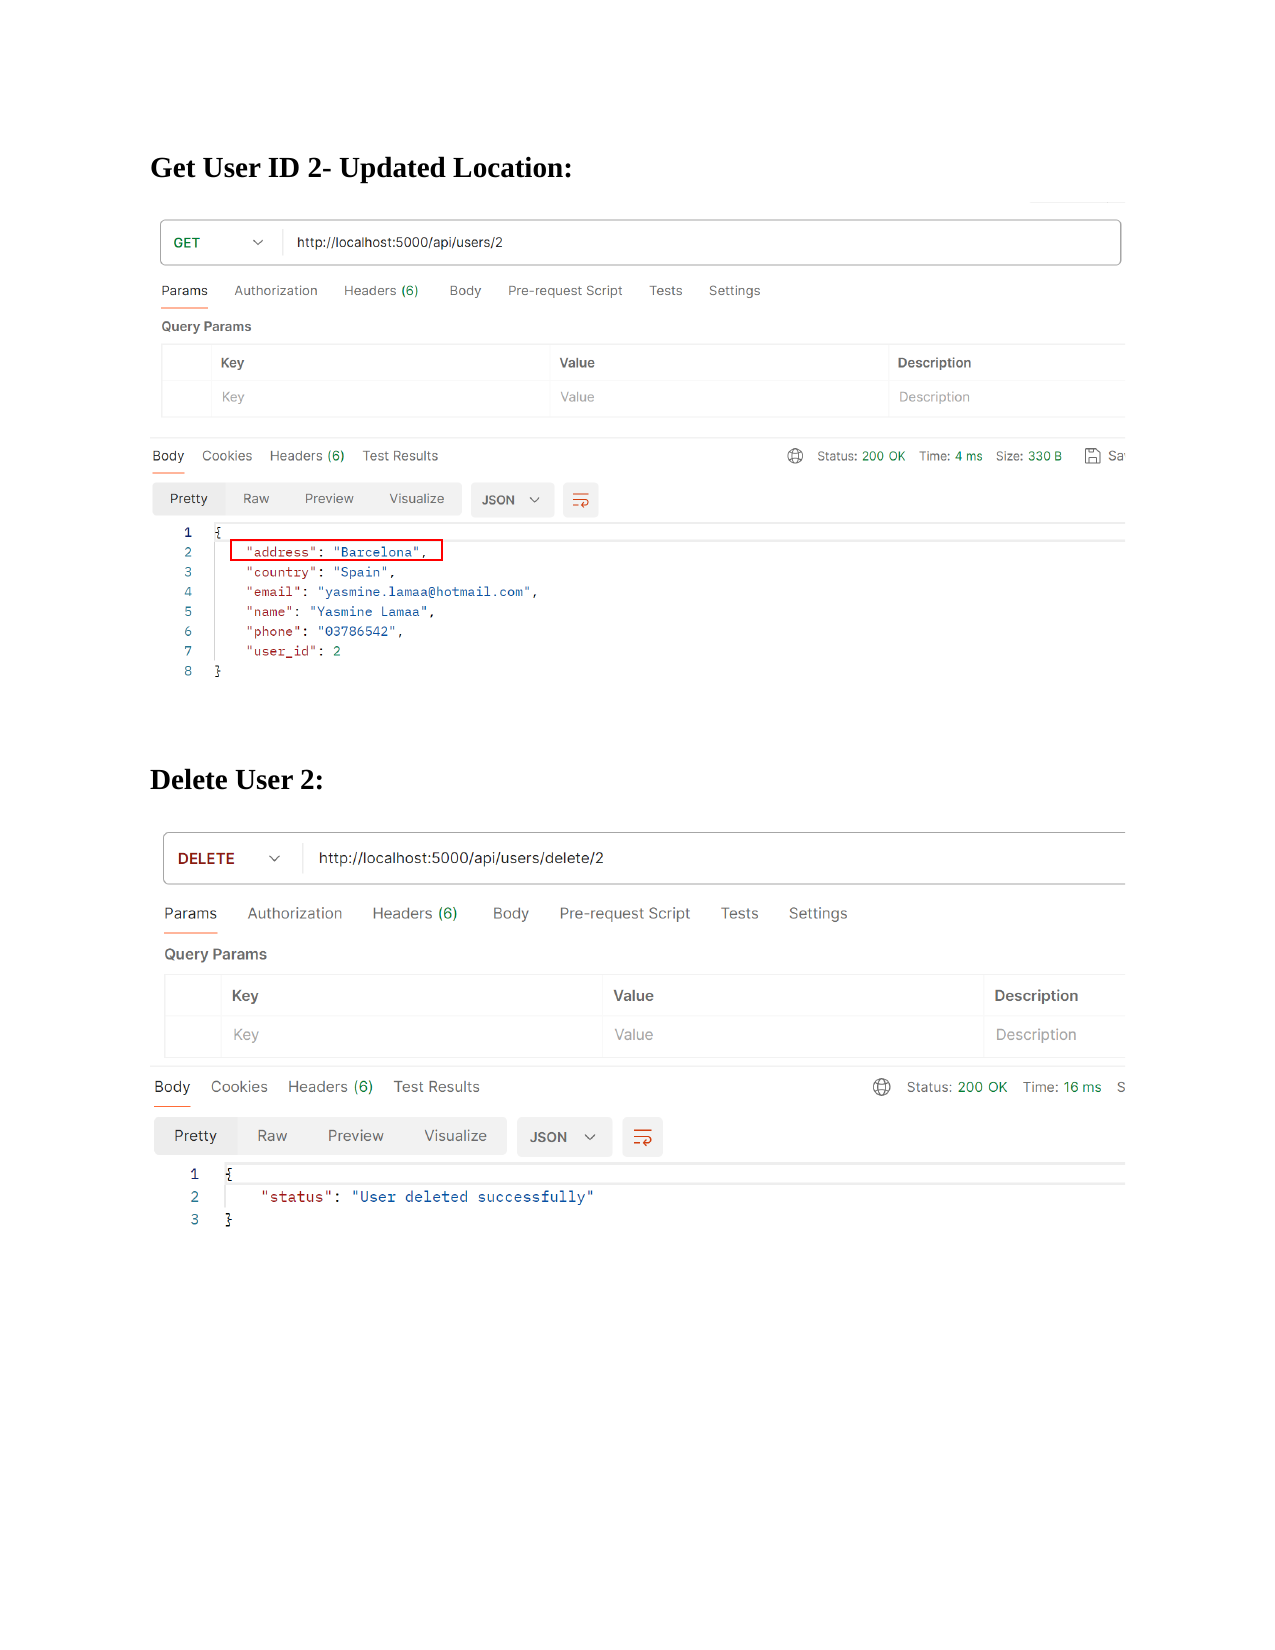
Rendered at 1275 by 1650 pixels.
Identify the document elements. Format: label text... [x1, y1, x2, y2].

picture [150, 814, 1125, 1248]
text Delete User 2: [150, 762, 1125, 796]
picture [150, 202, 1125, 690]
text Get User ID 2- Updated Location: [150, 150, 1125, 183]
